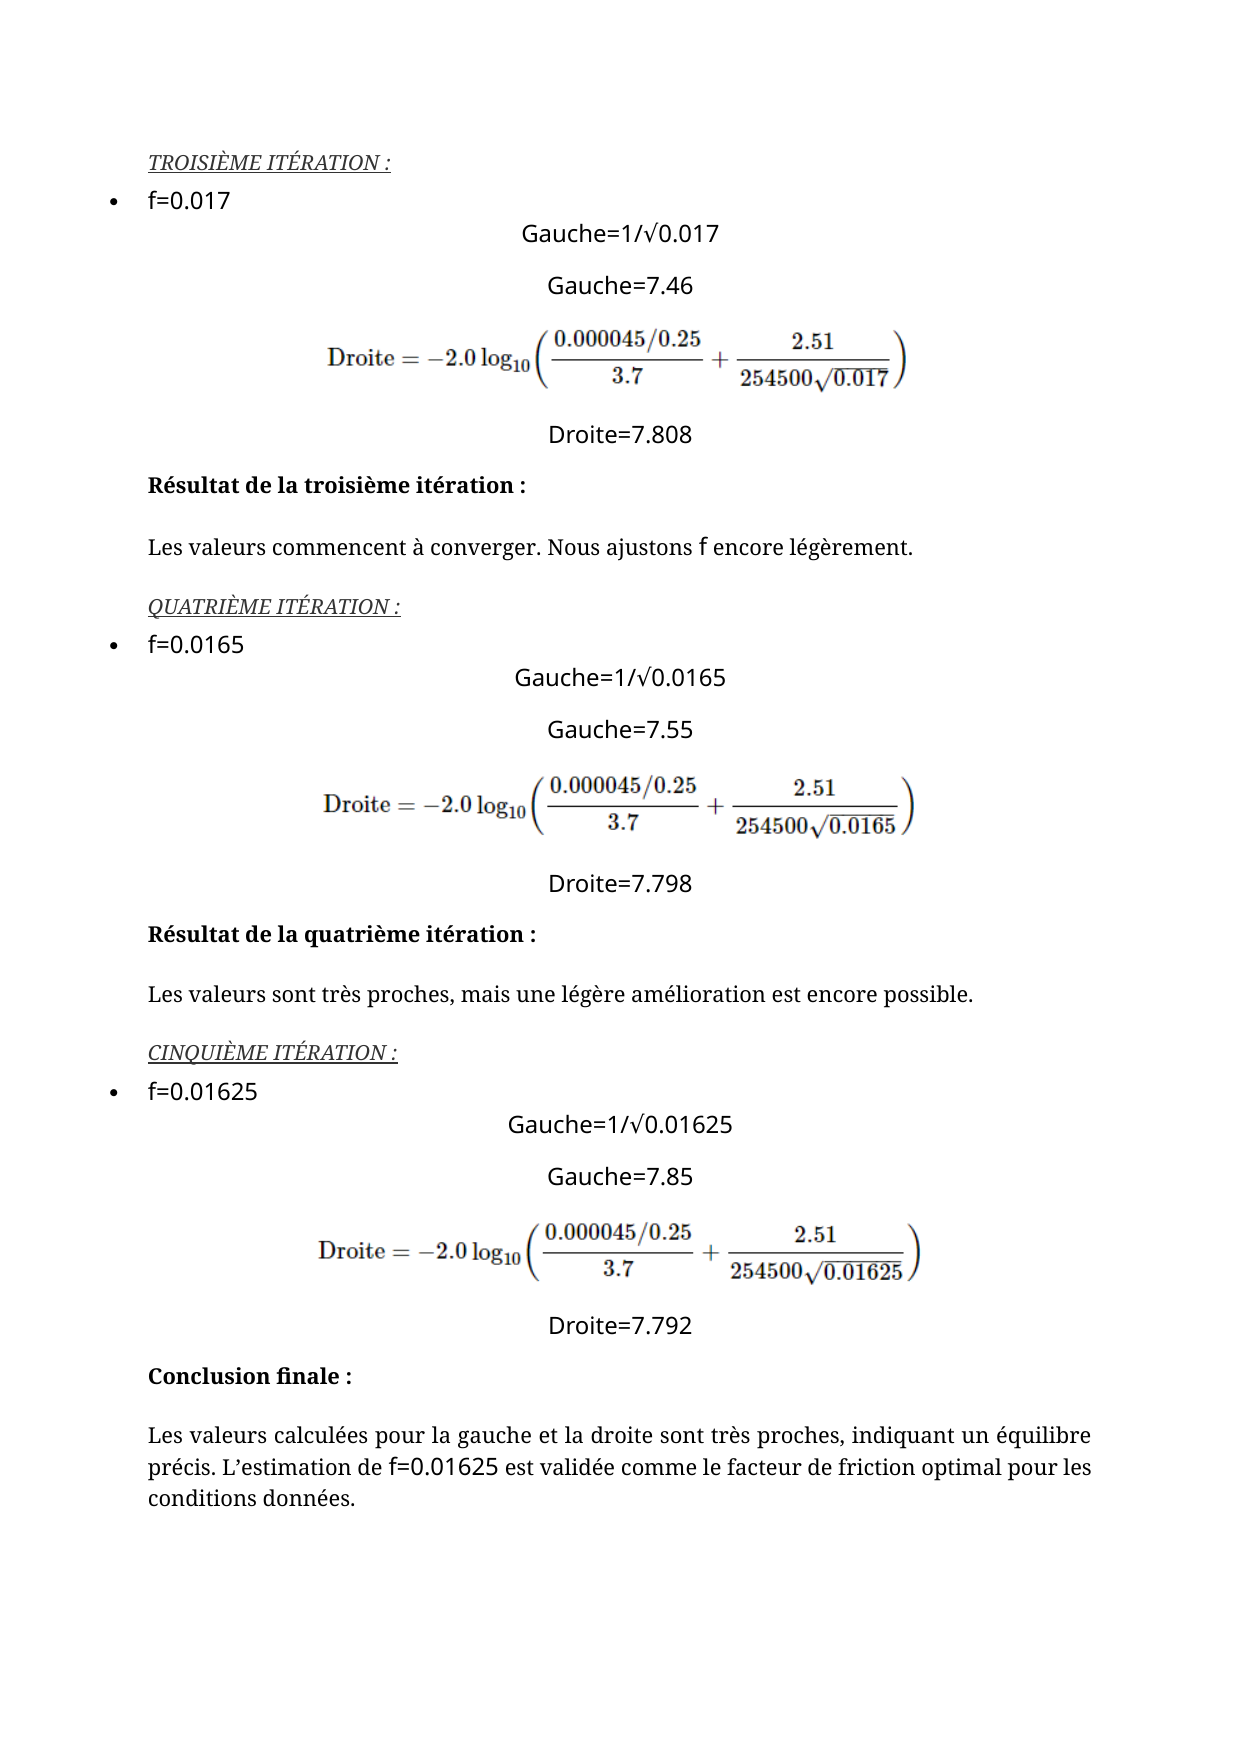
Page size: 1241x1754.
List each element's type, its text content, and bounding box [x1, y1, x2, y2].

text Résultat de la troisième itération : [148, 470, 1093, 500]
text Gauche=7.46 [148, 268, 1093, 301]
subtitle CINQUIÈME ITÉRATION : [148, 1038, 1093, 1067]
picture [321, 764, 919, 849]
text Gauche=7.85 [148, 1159, 1093, 1192]
text Les valeurs calculées pour la gauche et la droite sont très proches, indiquant un équilibre précis. L’estimation de f=0.01625 est validée comme le facteur de friction optimal pour les conditions données. [148, 1420, 1093, 1512]
text Gauche=1/√0.017 [148, 217, 1093, 249]
text Résultat de la quatrième itération : [148, 919, 1093, 949]
list f=0.017 [110, 176, 1093, 217]
list f=0.0165 [110, 620, 1093, 661]
text Gauche=7.55 [148, 713, 1093, 745]
picture [325, 320, 916, 400]
list f=0.01625 [110, 1067, 1093, 1107]
text Les valeurs commencent à converger. Nous ajustons f encore légèrement. [148, 529, 1093, 562]
text Droite=7.808 [148, 418, 1093, 451]
text Gauche=1/√0.0165 [148, 661, 1093, 693]
text Conclusion finale : [148, 1361, 1093, 1390]
picture [315, 1211, 925, 1290]
subtitle QUATRIÈME ITÉRATION : [148, 592, 1093, 620]
text Droite=7.798 [148, 867, 1093, 900]
text Les valeurs sont très proches, mais une légère amélioration est encore possible. [148, 979, 1093, 1008]
subtitle TROISIÈME ITÉRATION : [148, 148, 1093, 176]
text Gauche=1/√0.01625 [148, 1107, 1093, 1140]
text Droite=7.792 [148, 1309, 1093, 1341]
